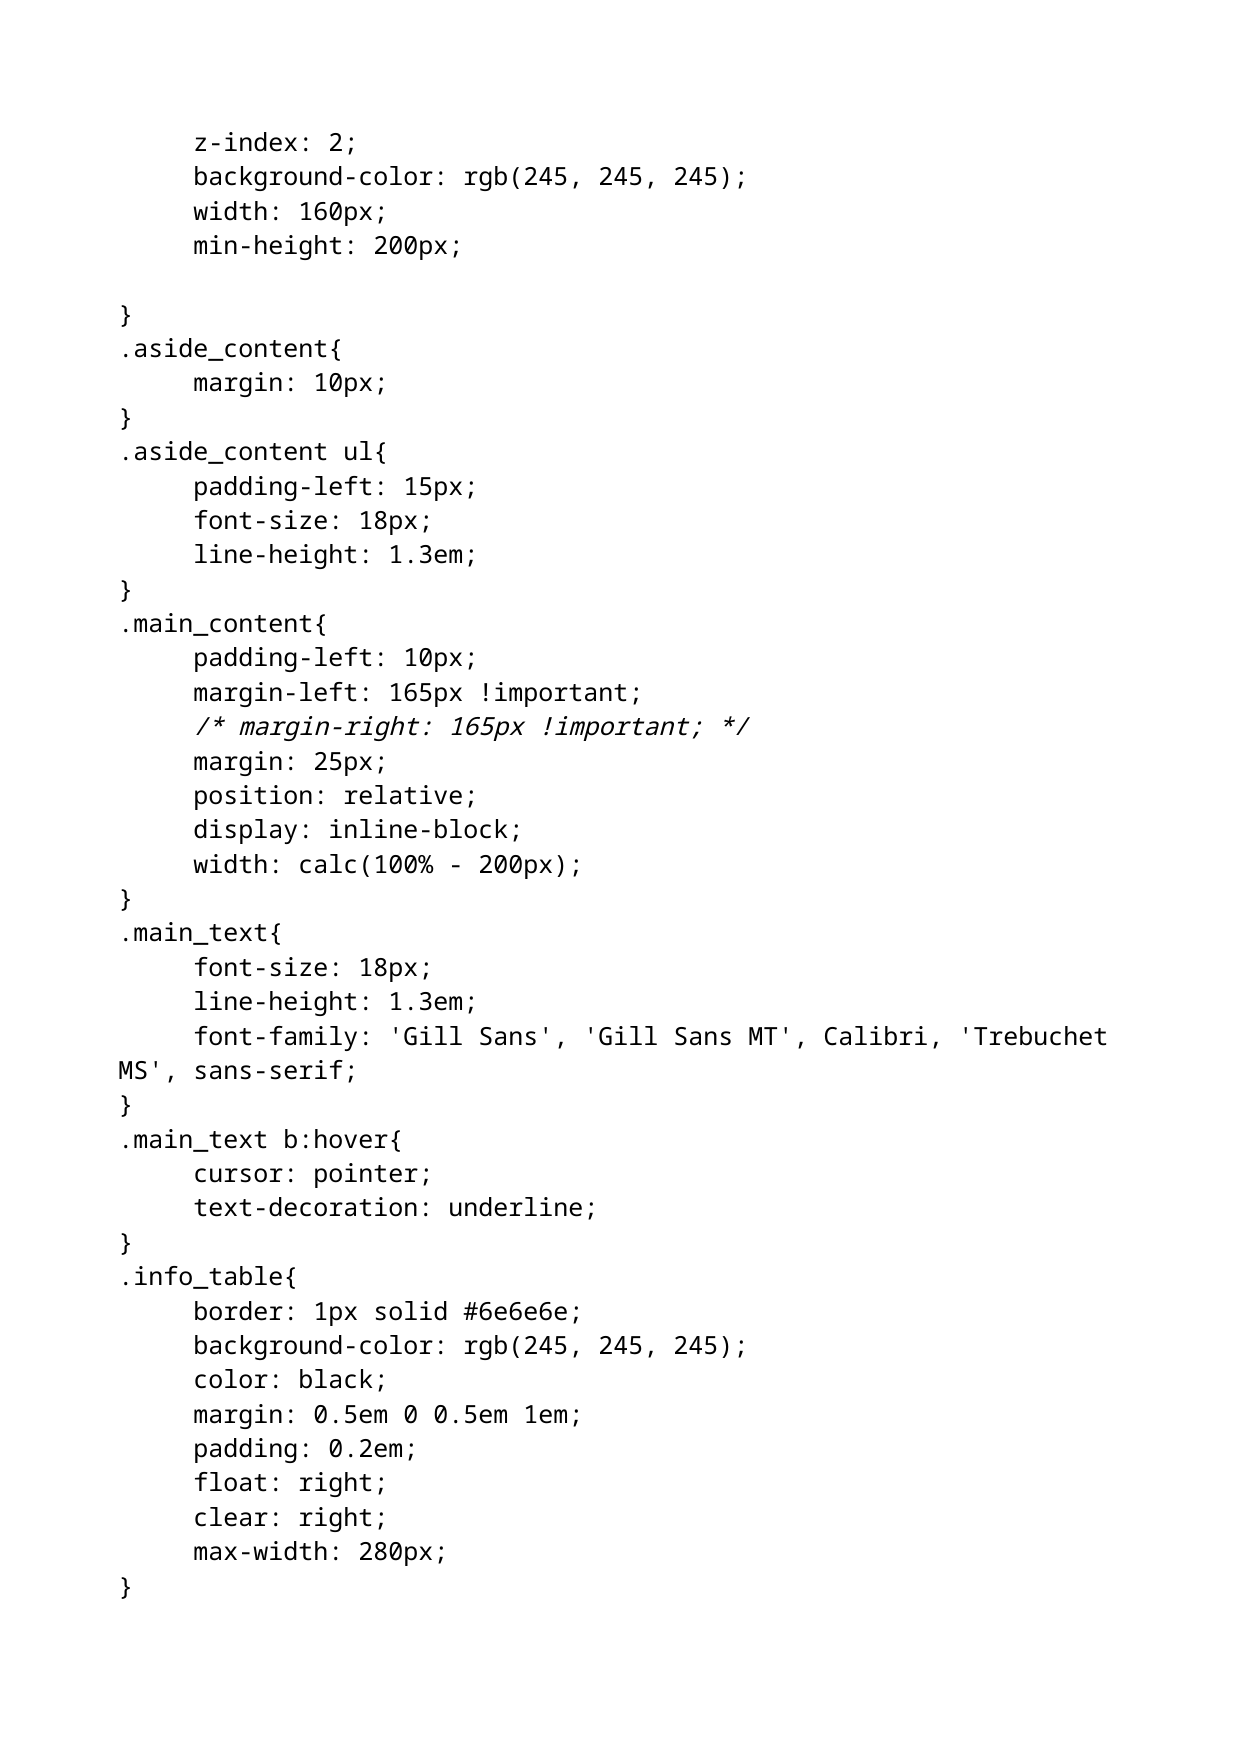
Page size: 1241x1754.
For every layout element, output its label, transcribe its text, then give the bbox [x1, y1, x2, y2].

text line-height: 1.3em; [118, 983, 1181, 1018]
text padding-left: 15px; [118, 468, 1181, 502]
text line-height: 1.3em; [118, 537, 1181, 571]
text width: calc(100% - 200px); [118, 846, 1181, 880]
text margin: 10px; [118, 365, 1181, 399]
text background-color: rgb(245, 245, 245); [118, 158, 1181, 193]
text .info_table{ [118, 1258, 1181, 1293]
text max-width: 280px; [118, 1533, 1181, 1568]
text .main_text b:hover{ [118, 1121, 1181, 1155]
text } [118, 1087, 1181, 1121]
text position: relative; [118, 777, 1181, 812]
text .aside_content{ [118, 330, 1181, 365]
text margin: 25px; [118, 743, 1181, 777]
text padding-left: 10px; [118, 640, 1181, 674]
text margin: 0.5em 0 0.5em 1em; [118, 1396, 1181, 1430]
text } [118, 399, 1181, 433]
text width: 160px; [118, 193, 1181, 227]
text .aside_content ul{ [118, 433, 1181, 468]
text } [118, 1568, 1181, 1602]
text /* margin-right: 165px !important; */ [118, 708, 1181, 743]
text cursor: pointer; [118, 1155, 1181, 1190]
text } [118, 571, 1181, 605]
text background-color: rgb(245, 245, 245); [118, 1327, 1181, 1362]
text .main_content{ [118, 605, 1181, 640]
text } [118, 296, 1181, 330]
text } [118, 1224, 1181, 1258]
text margin-left: 165px !important; [118, 674, 1181, 708]
text min-height: 200px; [118, 227, 1181, 262]
text font-size: 18px; [118, 949, 1181, 983]
text font-family: 'Gill Sans', 'Gill Sans MT', Calibri, 'Trebuchet MS', sans-serif; [118, 1018, 1181, 1087]
text } [118, 880, 1181, 915]
text font-size: 18px; [118, 502, 1181, 537]
text display: inline-block; [118, 812, 1181, 846]
text float: right; [118, 1465, 1181, 1499]
text z-index: 2; [118, 124, 1181, 158]
text text-decoration: underline; [118, 1190, 1181, 1224]
text border: 1px solid #6e6e6e; [118, 1293, 1181, 1327]
text padding: 0.2em; [118, 1430, 1181, 1465]
text .main_text{ [118, 915, 1181, 949]
text color: black; [118, 1362, 1181, 1396]
text clear: right; [118, 1499, 1181, 1533]
